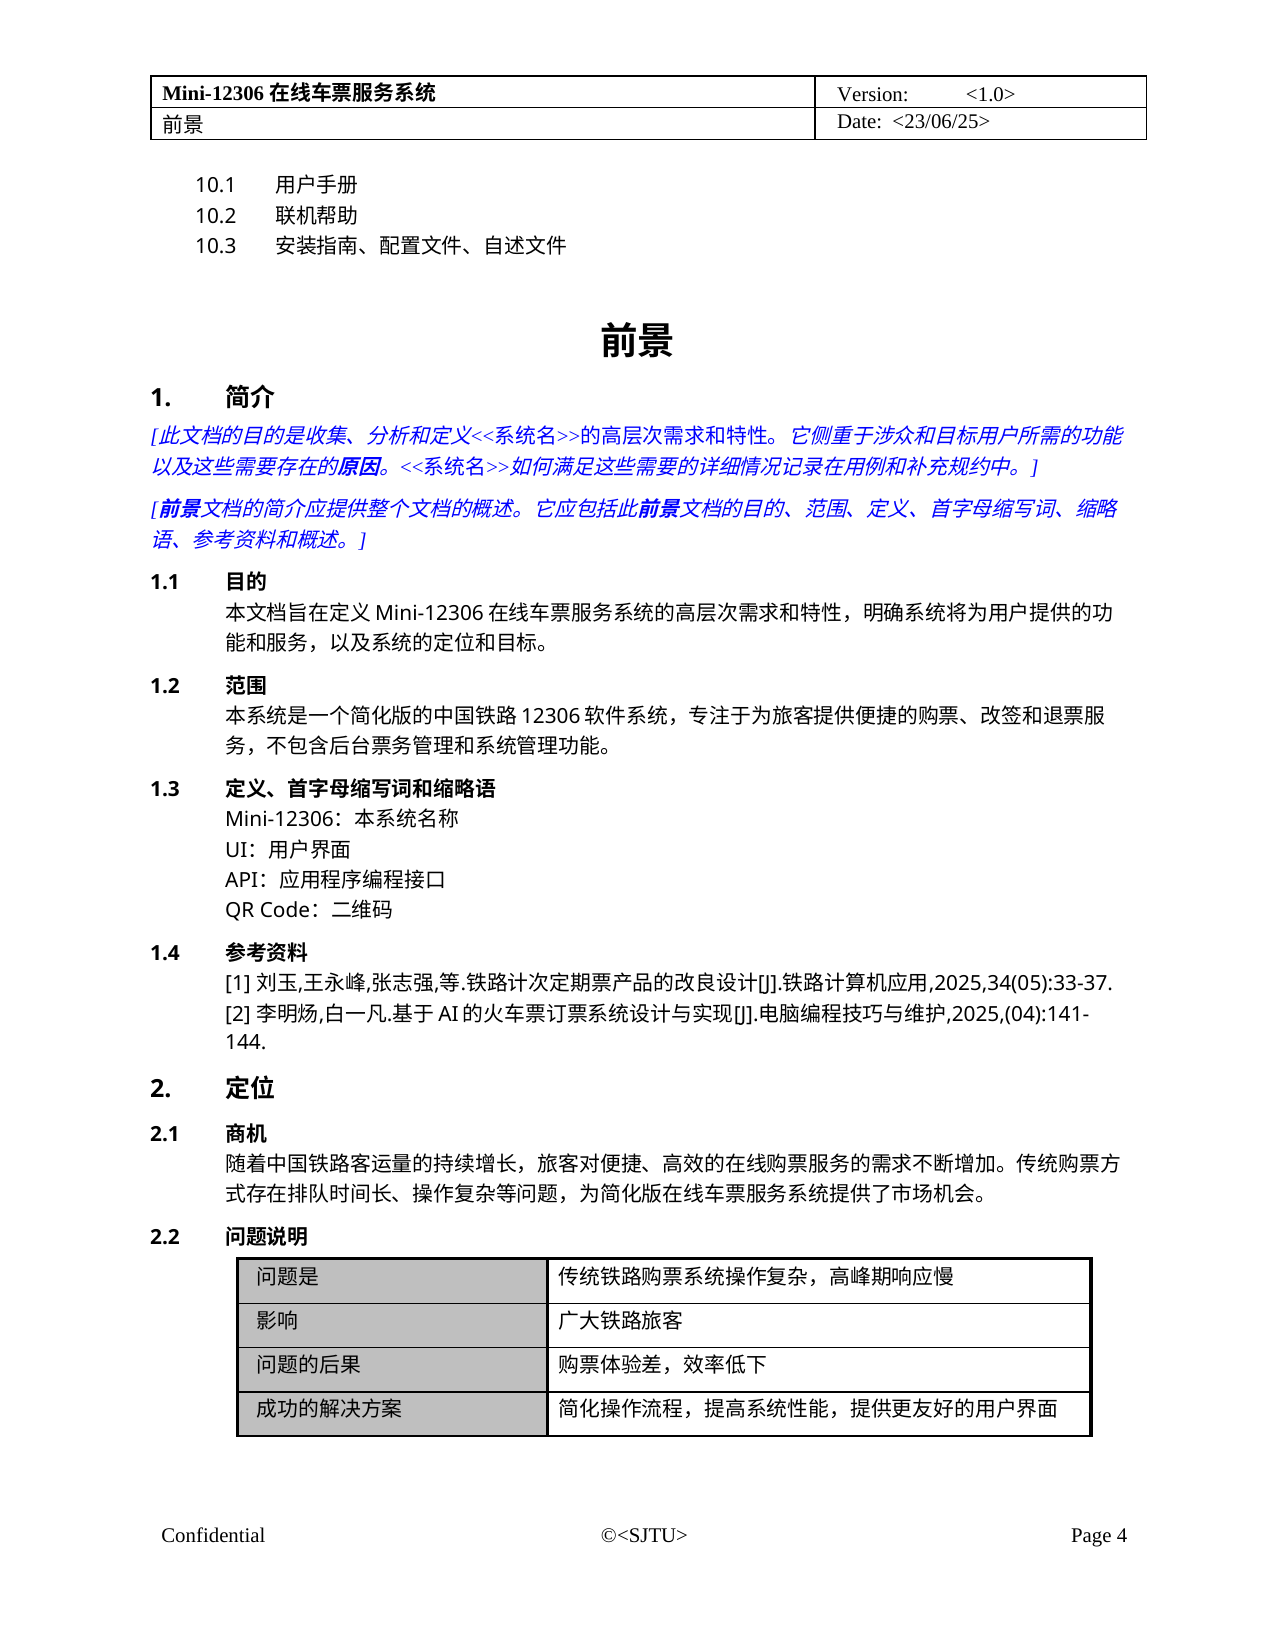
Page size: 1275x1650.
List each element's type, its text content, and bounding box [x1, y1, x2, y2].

subtitle 目的 本文档旨在定义Mini-12306在线车票服务系统的高层次需求和特性，明确系统将为用户提供的功能和服务，以及系统的定位和目标。 [150, 566, 1125, 656]
subtitle 商机 随着中国铁路客运量的持续增长，旅客对便捷、高效的在线购票服务的需求不断增加。传统购票方式存在排队时间长、操作复杂等问题，为简化版在线车票服务系统提供了市场机会。 [150, 1117, 1125, 1208]
title 前景 [150, 311, 1125, 365]
table_header 问题是 [239, 1260, 546, 1303]
subtitle 问题说明 [150, 1220, 1125, 1251]
table_cell 广大铁路旅客 [549, 1304, 1089, 1347]
text [前景文档的简介应提供整个文档的概述。它应包括此前景文档的目的、范围、定义、首字母缩写词、缩略语、参考资料和概述。] [150, 493, 1125, 553]
subtitle 参考资料 [1] 刘玉,王永峰,张志强,等.铁路计次定期票产品的改良设计[J].铁路计算机应用,2025,34(05):33-37. [2] 李明炀,白一凡.基于AI的火车票订票系统设计与实现[J].电脑编程技巧与维护,2025,(04):141-144. [150, 936, 1125, 1056]
table_cell 问题的后果 [239, 1348, 546, 1391]
table_cell 成功的解决方案 [239, 1393, 546, 1435]
table_cell 影响 [239, 1304, 546, 1347]
text [此文档的目的是收集、分析和定义<<系统名>>的高层次需求和特性。它侧重于涉众和目标用户所需的功能以及这些需要存在的原因。<<系统名>>如何满足这些需要的详细情况记录在用例和补充规约中。] [150, 420, 1125, 480]
table_cell 简化操作流程，提高系统性能，提供更友好的用户界面 [549, 1393, 1089, 1435]
table_cell 购票体验差，效率低下 [549, 1348, 1089, 1391]
text 10.2 联机帮助 8 [195, 199, 1050, 229]
subtitle 定义、首字母缩写词和缩略语 Mini-12306：本系统名称 UI：用户界面 API：应用程序编程接口 QR Code：二维码 [150, 772, 1125, 924]
subtitle 简介 [150, 377, 1125, 413]
text 10.1 用户手册 8 [195, 168, 1050, 199]
subtitle 定位 [150, 1068, 1125, 1104]
table_header 传统铁路购票系统操作复杂，高峰期响应慢 [549, 1260, 1089, 1303]
subtitle 范围 本系统是一个简化版的中国铁路12306软件系统，专注于为旅客提供便捷的购票、改签和退票服务，不包含后台票务管理和系统管理功能。 [150, 669, 1125, 760]
text 10.3 安装指南、配置文件、自述文件 8 [195, 229, 1050, 259]
